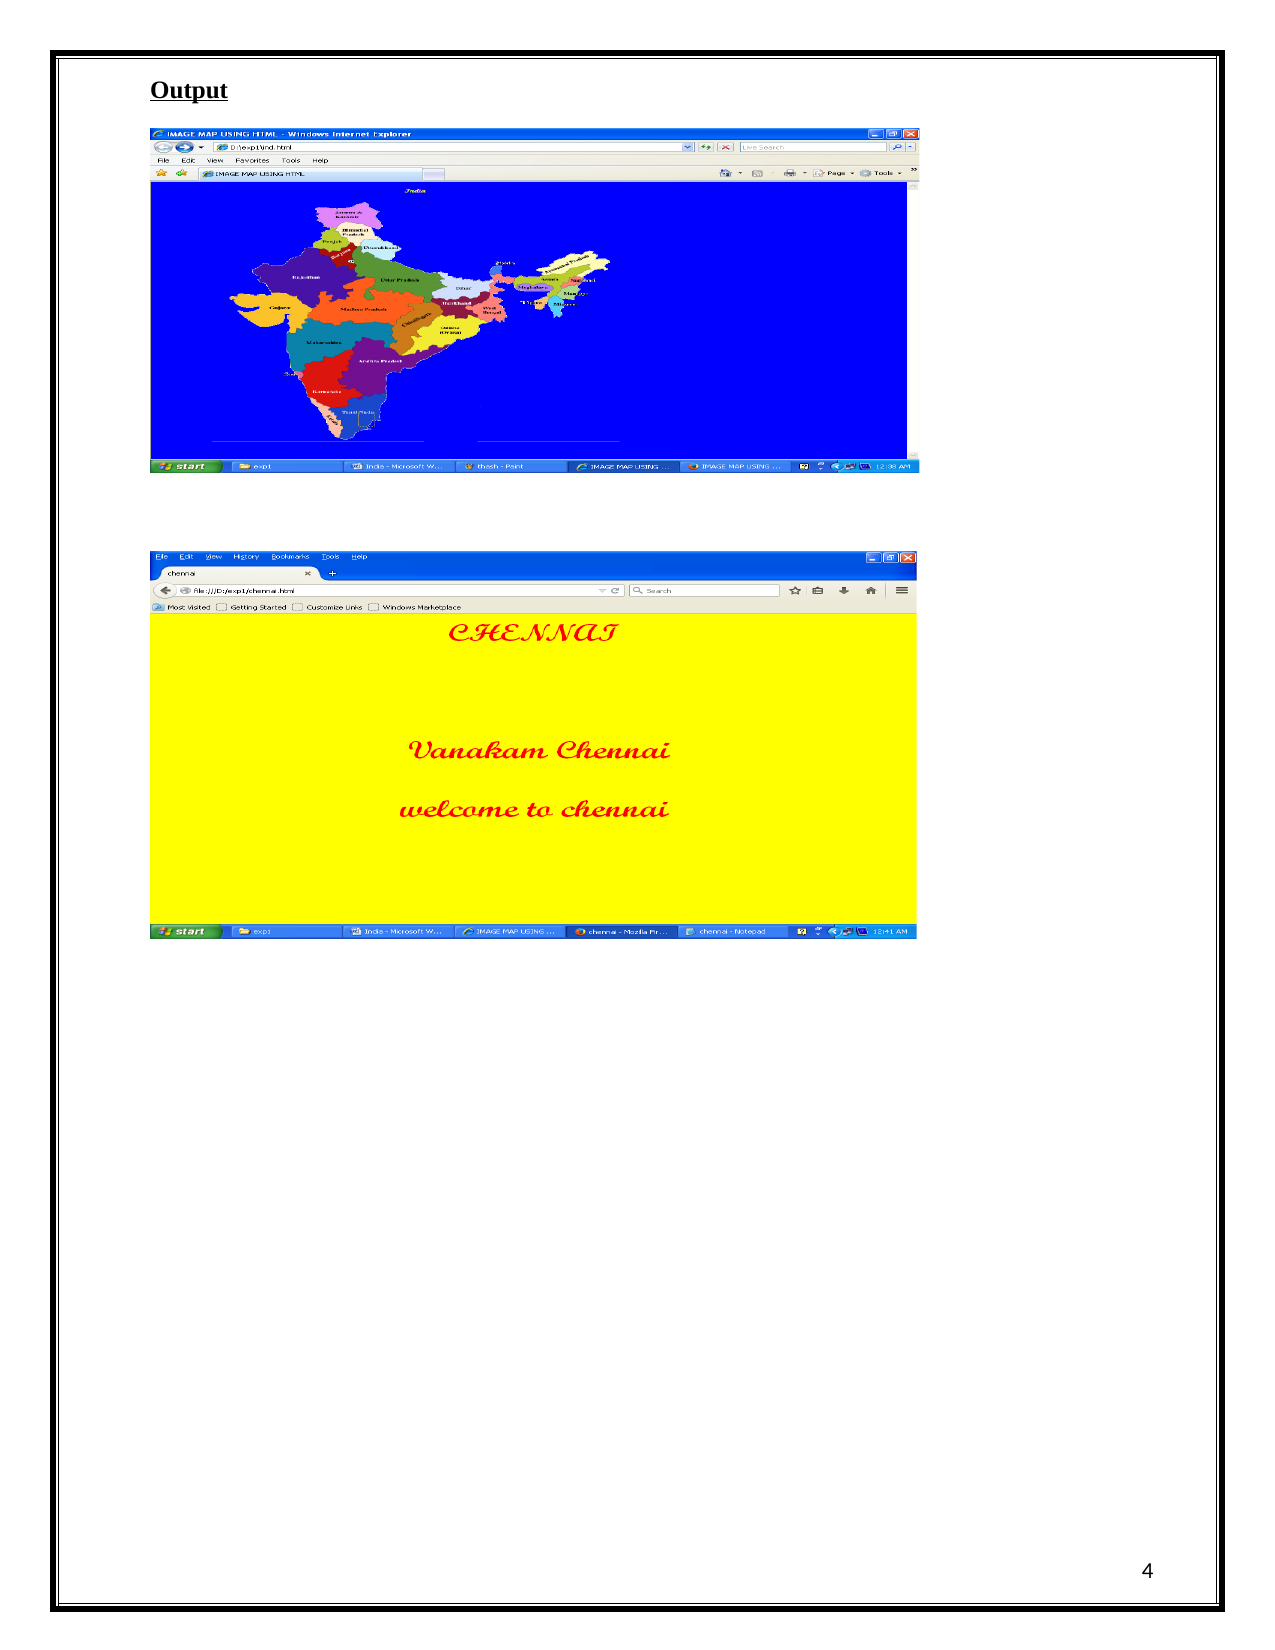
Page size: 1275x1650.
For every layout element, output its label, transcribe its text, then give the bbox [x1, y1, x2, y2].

picture [150, 551, 917, 939]
picture [150, 128, 920, 473]
text Output [150, 75, 1153, 104]
